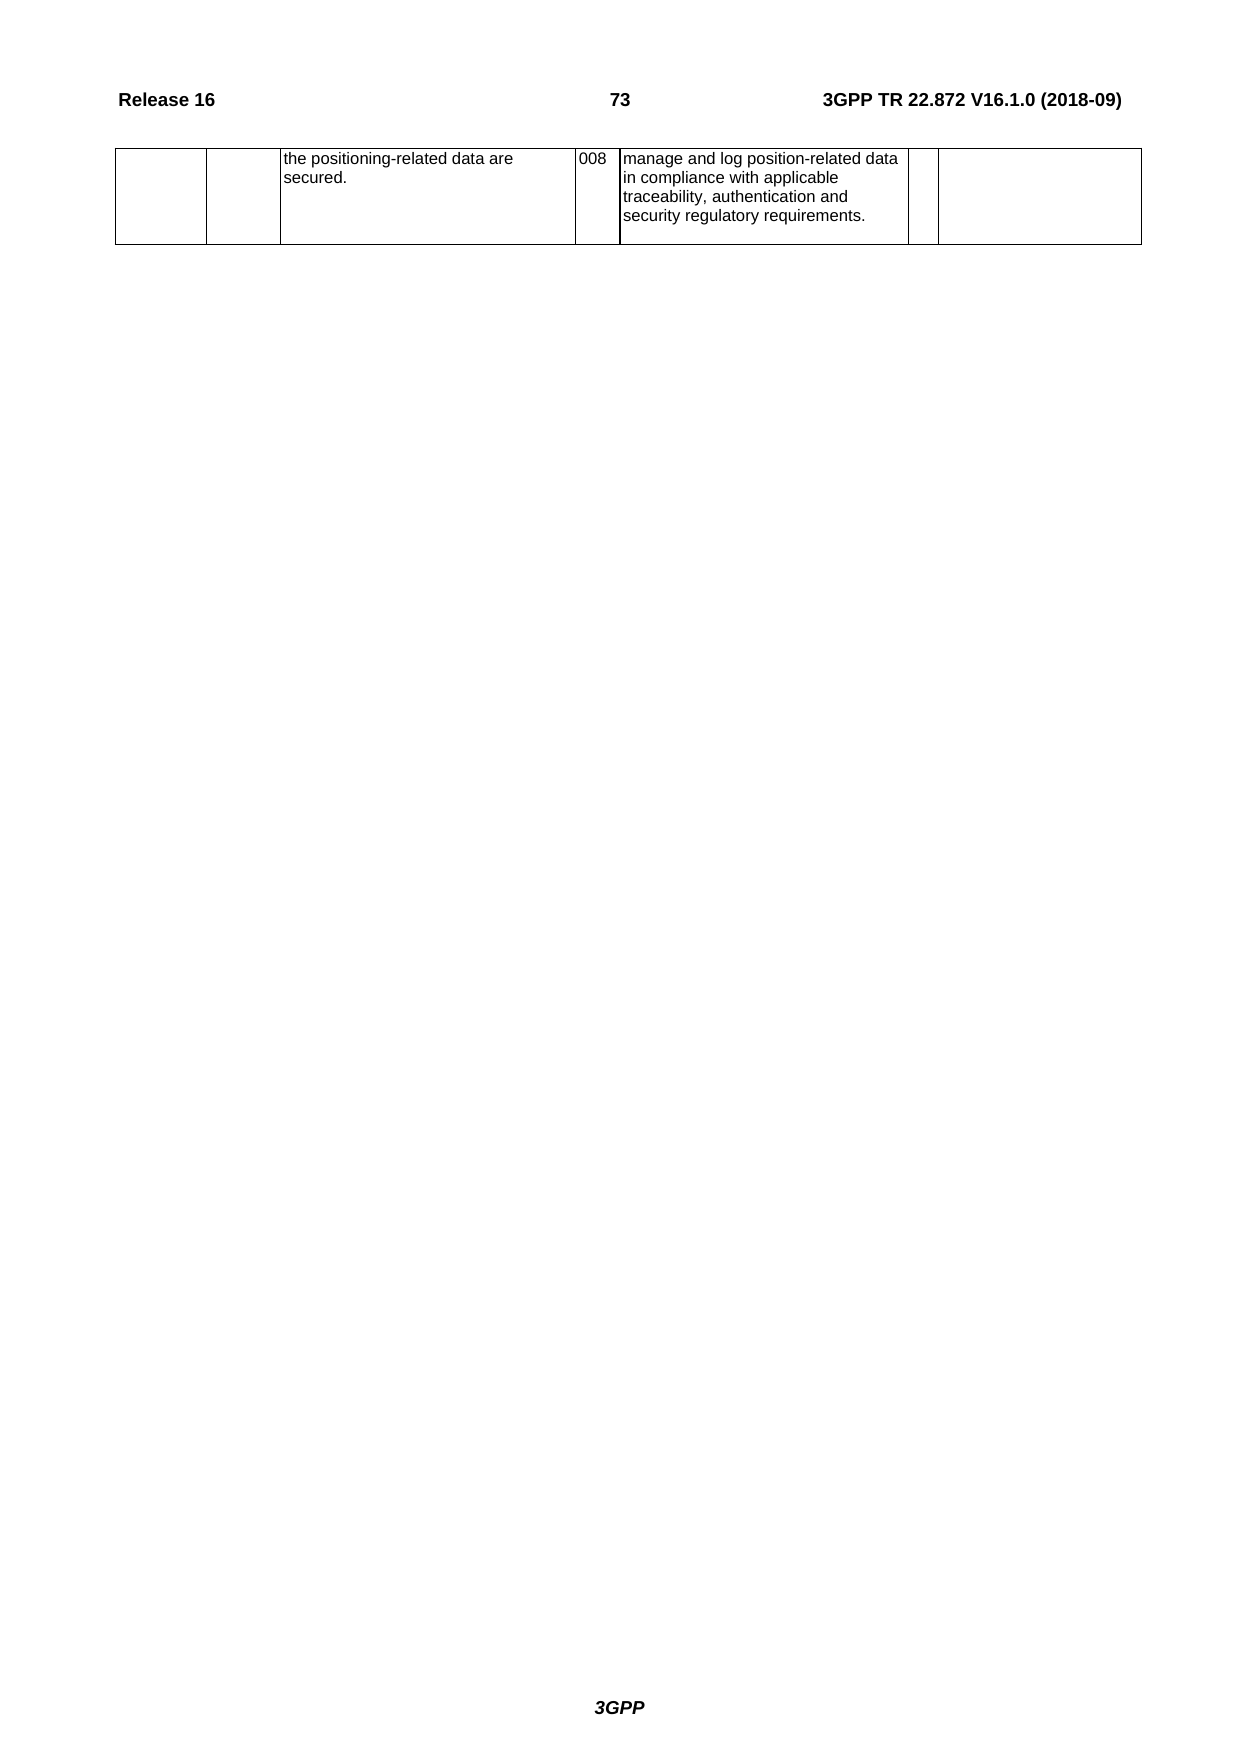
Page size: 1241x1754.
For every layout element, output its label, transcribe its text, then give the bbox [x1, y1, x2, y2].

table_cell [281, 149, 575, 244]
table_cell [939, 149, 1141, 244]
table_cell [207, 149, 280, 244]
table_cell C [909, 149, 938, 244]
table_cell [621, 149, 908, 244]
table_cell [116, 149, 206, 244]
table_cell PR-008 [576, 149, 619, 244]
